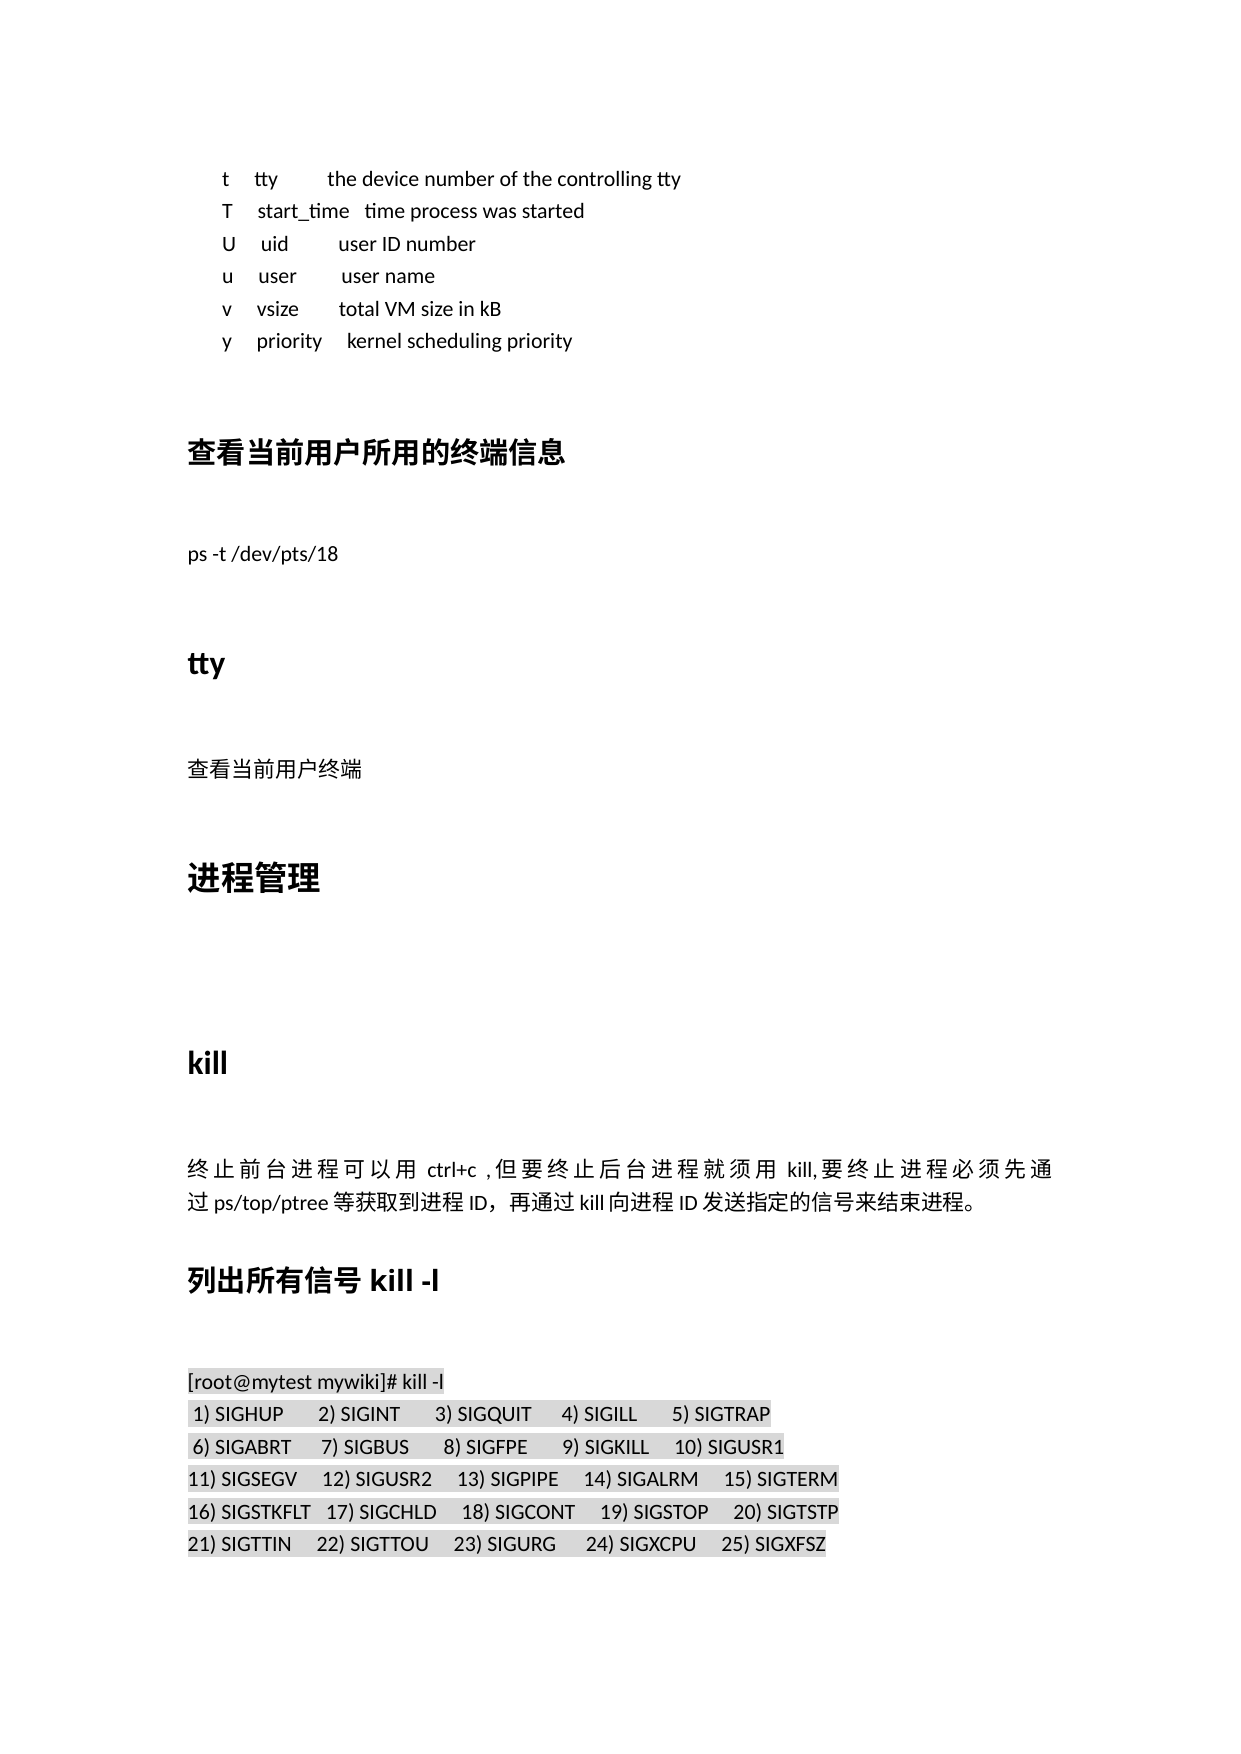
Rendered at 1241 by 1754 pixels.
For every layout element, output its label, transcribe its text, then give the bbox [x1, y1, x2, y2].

text y priority kernel scheduling priority [187, 324, 1053, 357]
text u user user name [187, 259, 1053, 292]
text 1) SIGHUP 2) SIGINT 3) SIGQUIT 4) SIGILL 5) SIGTRAP [187, 1397, 1053, 1430]
text 11) SIGSEGV 12) SIGUSR2 13) SIGPIPE 14) SIGALRM 15) SIGTERM [187, 1462, 1053, 1495]
text t tty the device number of the controlling tty [187, 162, 1053, 194]
subtitle kill [187, 1030, 1053, 1095]
subtitle 列出所有信号 kill -l [187, 1246, 1053, 1311]
subtitle 查看当前用户所用的终端信息 [187, 419, 1053, 484]
text 终止前台进程可以用ctrl+c ,但要终止后台进程就须用kill,要终止进程必须先通过ps/top/ptree等获取到进程ID，再通过kill向进程ID发送指定的信号来结束进程。 [187, 1152, 1053, 1217]
text 16) SIGSTKFLT 17) SIGCHLD 18) SIGCONT 19) SIGSTOP 20) SIGTSTP [187, 1495, 1053, 1527]
text T start_time time process was started [187, 194, 1053, 227]
text U uid user ID number [187, 227, 1053, 259]
text 查看当前用户终端 [187, 751, 1053, 784]
text 21) SIGTTIN 22) SIGTTOU 23) SIGURG 24) SIGXCPU 25) SIGXFSZ [187, 1527, 1053, 1560]
text 6) SIGABRT 7) SIGBUS 8) SIGFPE 9) SIGKILL 10) SIGUSR1 [187, 1430, 1053, 1462]
text [root@mytest mywiki]# kill -l [187, 1365, 1053, 1397]
text v vsize total VM size in kB [187, 292, 1053, 324]
subtitle tty [187, 629, 1053, 694]
text ps -t /dev/pts/18 [187, 537, 1053, 570]
subtitle 进程管理 [187, 843, 1053, 908]
